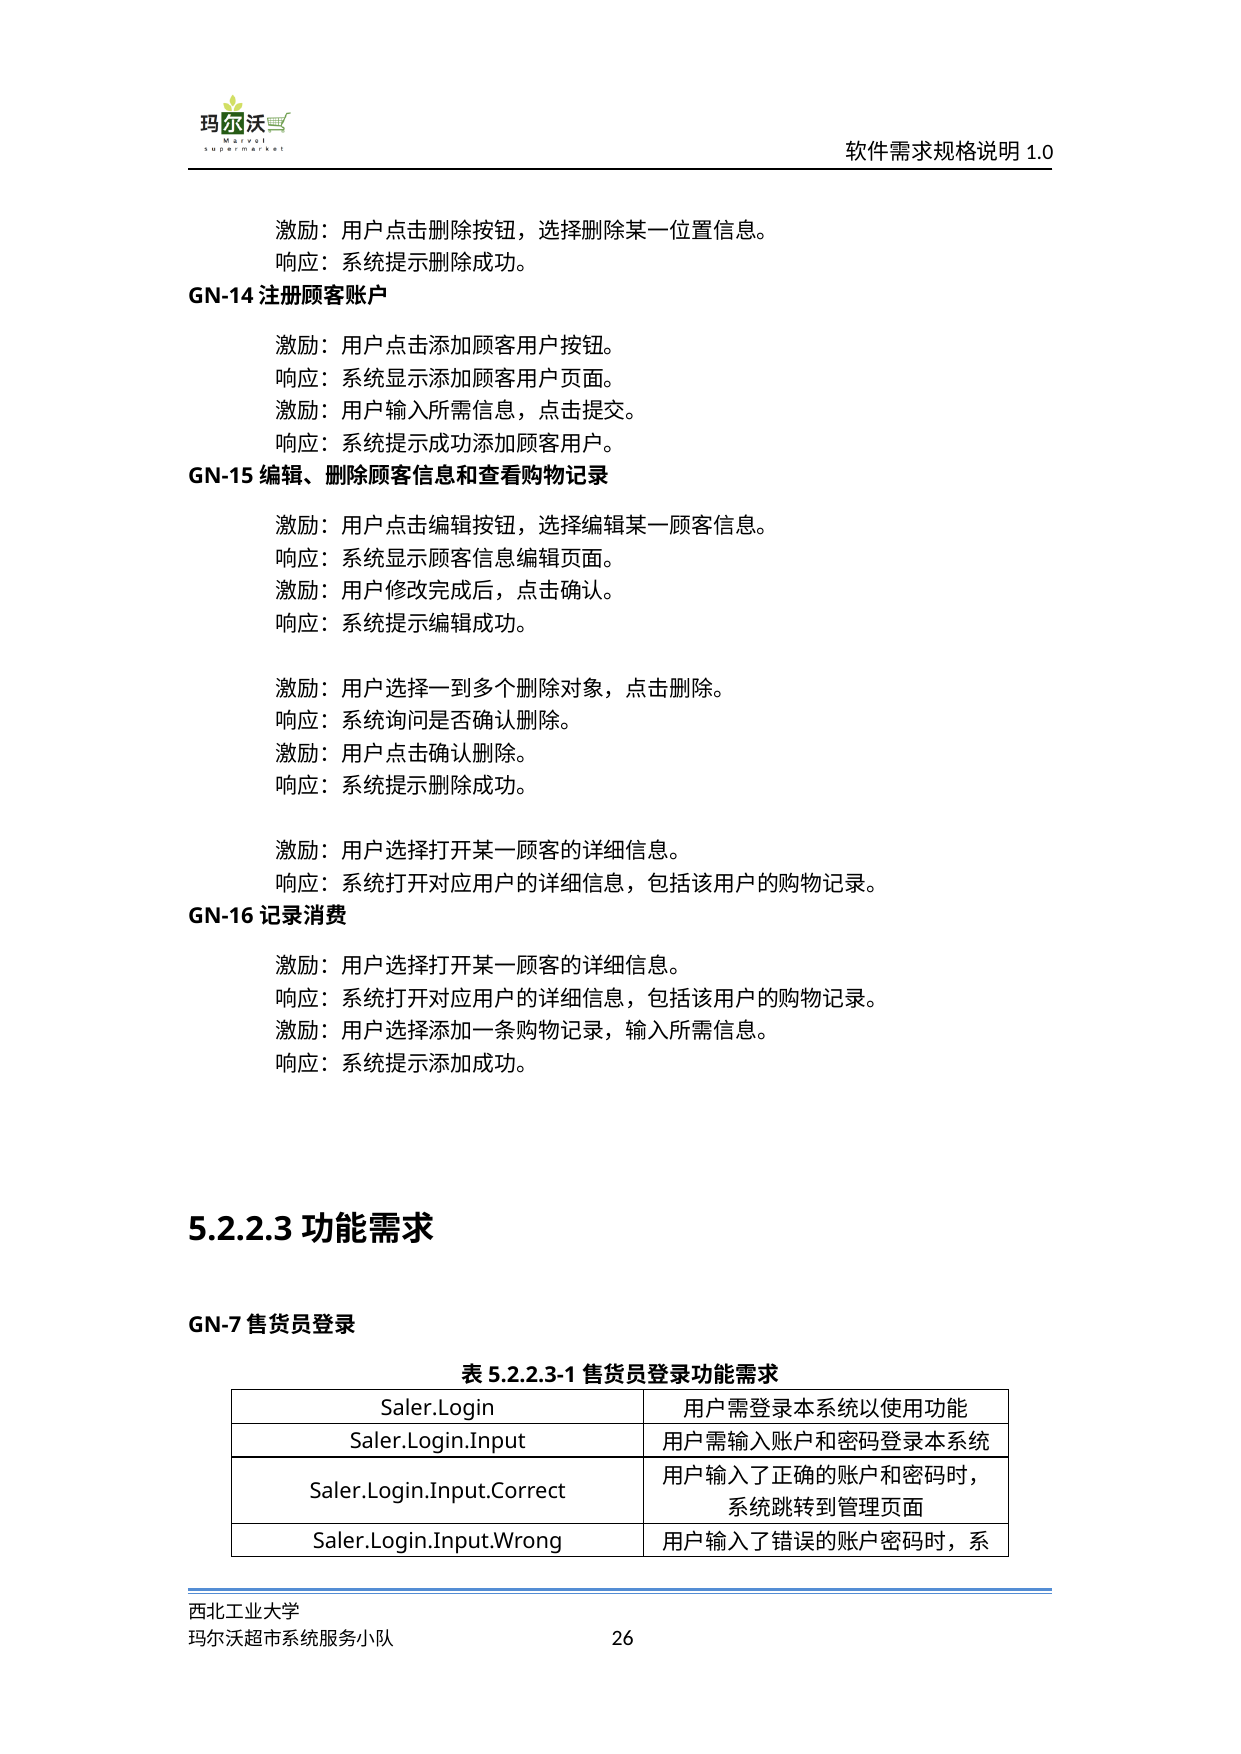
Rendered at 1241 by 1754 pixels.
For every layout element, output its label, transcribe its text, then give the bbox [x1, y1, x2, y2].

text 激励：用户点击编辑按钮，选择编辑某一顾客信息。 [232, 508, 1052, 540]
list 响应：系统提示成功添加顾客用户。 [276, 425, 1052, 458]
subtitle GN-14注册顾客账户 [188, 277, 1052, 310]
text 激励：用户修改完成后，点击确认。 [232, 573, 1052, 605]
subtitle 5.2.2.3 功能需求 [188, 1194, 1052, 1259]
list 响应：系统询问是否确认删除。 [276, 703, 1052, 735]
subtitle GN-15 编辑、删除顾客信息和查看购物记录 [188, 458, 1052, 490]
table_cell Saler.Login.Input.Wrong [232, 1524, 643, 1556]
text 响应：系统显示顾客信息编辑页面。 [232, 540, 1052, 573]
list 响应：系统提示编辑成功。 [276, 605, 1052, 638]
table_cell 用户输入了错误的账户密码时，系统弹出错误信息 [644, 1524, 1008, 1556]
list 激励：用户选择一到多个删除对象，点击删除。 [276, 670, 1052, 703]
list 激励：用户输入所需信息，点击提交。 [276, 393, 1052, 425]
list 激励：用户选择打开某一顾客的详细信息。 [276, 948, 1052, 981]
table_cell 用户需输入账户和密码登录本系统 [644, 1424, 1008, 1456]
subtitle GN-16 记录消费 [188, 898, 1052, 930]
text 响应：系统提示删除成功。 [232, 768, 1052, 800]
list 激励：用户选择打开某一顾客的详细信息。 [276, 833, 1052, 865]
table_header 用户需登录本系统以使用功能 [644, 1390, 1008, 1423]
table_cell 用户输入了正确的账户和密码时，系统跳转到管理页面 [644, 1458, 1008, 1522]
table_header Saler.Login [232, 1390, 643, 1423]
subtitle GN-7 售货员登录 [188, 1307, 1052, 1339]
list 激励：用户点击确认删除。 [276, 735, 1052, 768]
list 激励：用户点击添加顾客用户按钮。 [276, 328, 1052, 360]
text 激励：用户点击删除按钮，选择删除某一位置信息。 [232, 212, 1052, 245]
list 激励：用户选择添加一条购物记录，输入所需信息。 [276, 1013, 1052, 1046]
table_cell Saler.Login.Input.Correct [232, 1458, 643, 1522]
text 表5.2.2.3-1 售货员登录功能需求 [188, 1357, 1052, 1389]
list 响应：系统显示添加顾客用户页面。 [276, 360, 1052, 393]
picture [187, 88, 304, 160]
list 响应：系统提示删除成功。 [276, 245, 1052, 277]
list 响应：系统打开对应用户的详细信息，包括该用户的购物记录。 [276, 981, 1052, 1013]
list 响应：系统打开对应用户的详细信息，包括该用户的购物记录。 [276, 865, 1052, 898]
table_cell Saler.Login.Input [232, 1424, 643, 1456]
list 响应：系统提示添加成功。 [276, 1046, 1052, 1078]
